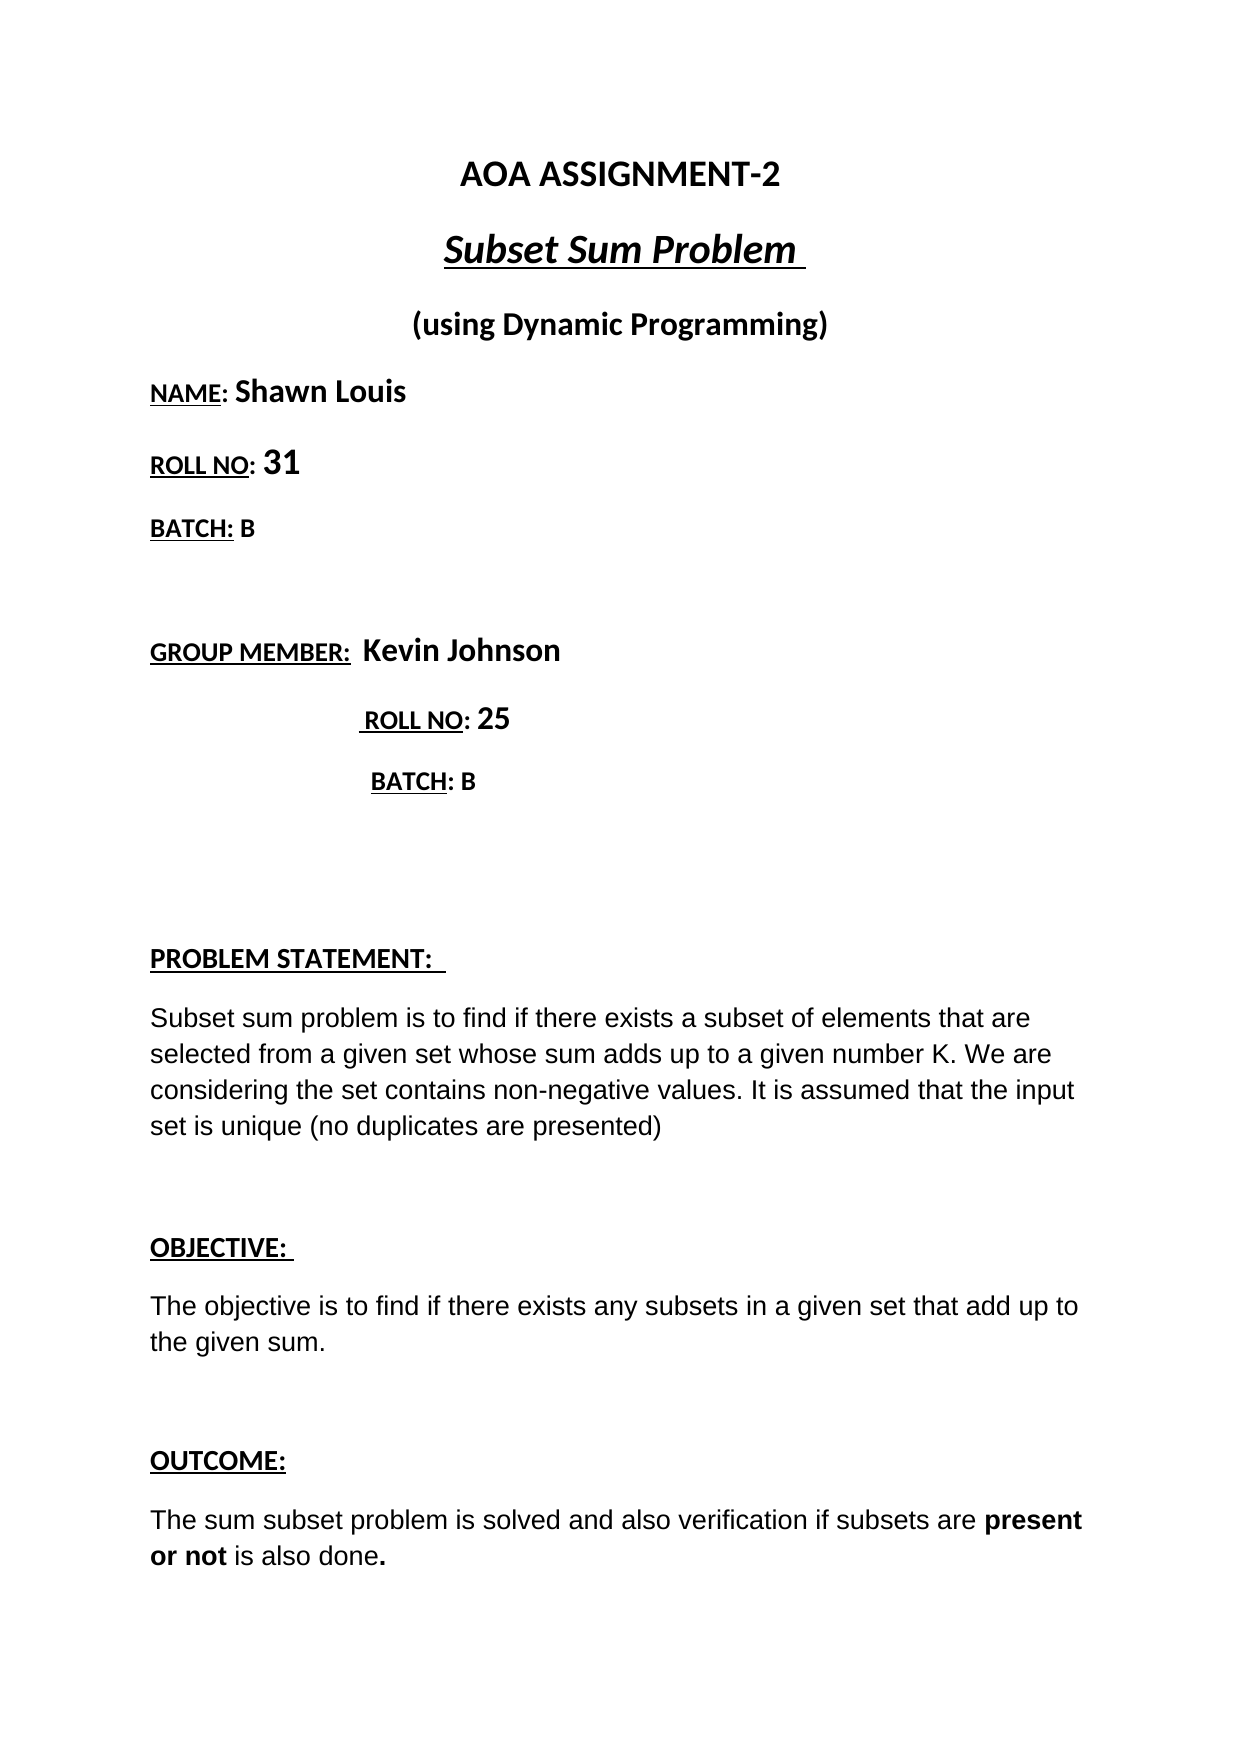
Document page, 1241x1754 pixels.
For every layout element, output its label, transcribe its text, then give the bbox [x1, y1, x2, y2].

text ROLL NO: 31 [150, 438, 1090, 484]
text (using Dynamic Programming) [150, 303, 1090, 343]
text AOA ASSIGNMENT-2 [150, 150, 1090, 196]
text NAME: Shawn Louis [150, 370, 1090, 411]
text OBJECTIVE: [150, 1229, 1090, 1264]
text ROLL NO: 25 [150, 697, 1090, 737]
text The objective is to find if there exists any subsets in a given set that add up to the given sum. [150, 1290, 1090, 1358]
text PROBLEM STATEMENT: [150, 941, 1090, 976]
text The sum subset problem is solved and also verification if subsets are present or not is also done. [150, 1504, 1090, 1571]
text BATCH: B [150, 764, 1090, 797]
text Subset Sum Problem [150, 223, 1090, 274]
text BATCH: B [150, 512, 1090, 544]
text GROUP MEMBER: Kevin Johnson [150, 629, 1090, 670]
text Subset sum problem is to find if there exists a subset of elements that are selected from a given set whose sum adds up to a given number K. We are considering the set contains non-negative values. It is assumed that the input set is unique (no duplicates are presented) [150, 1002, 1090, 1141]
text OUTCOME: [150, 1442, 1090, 1477]
